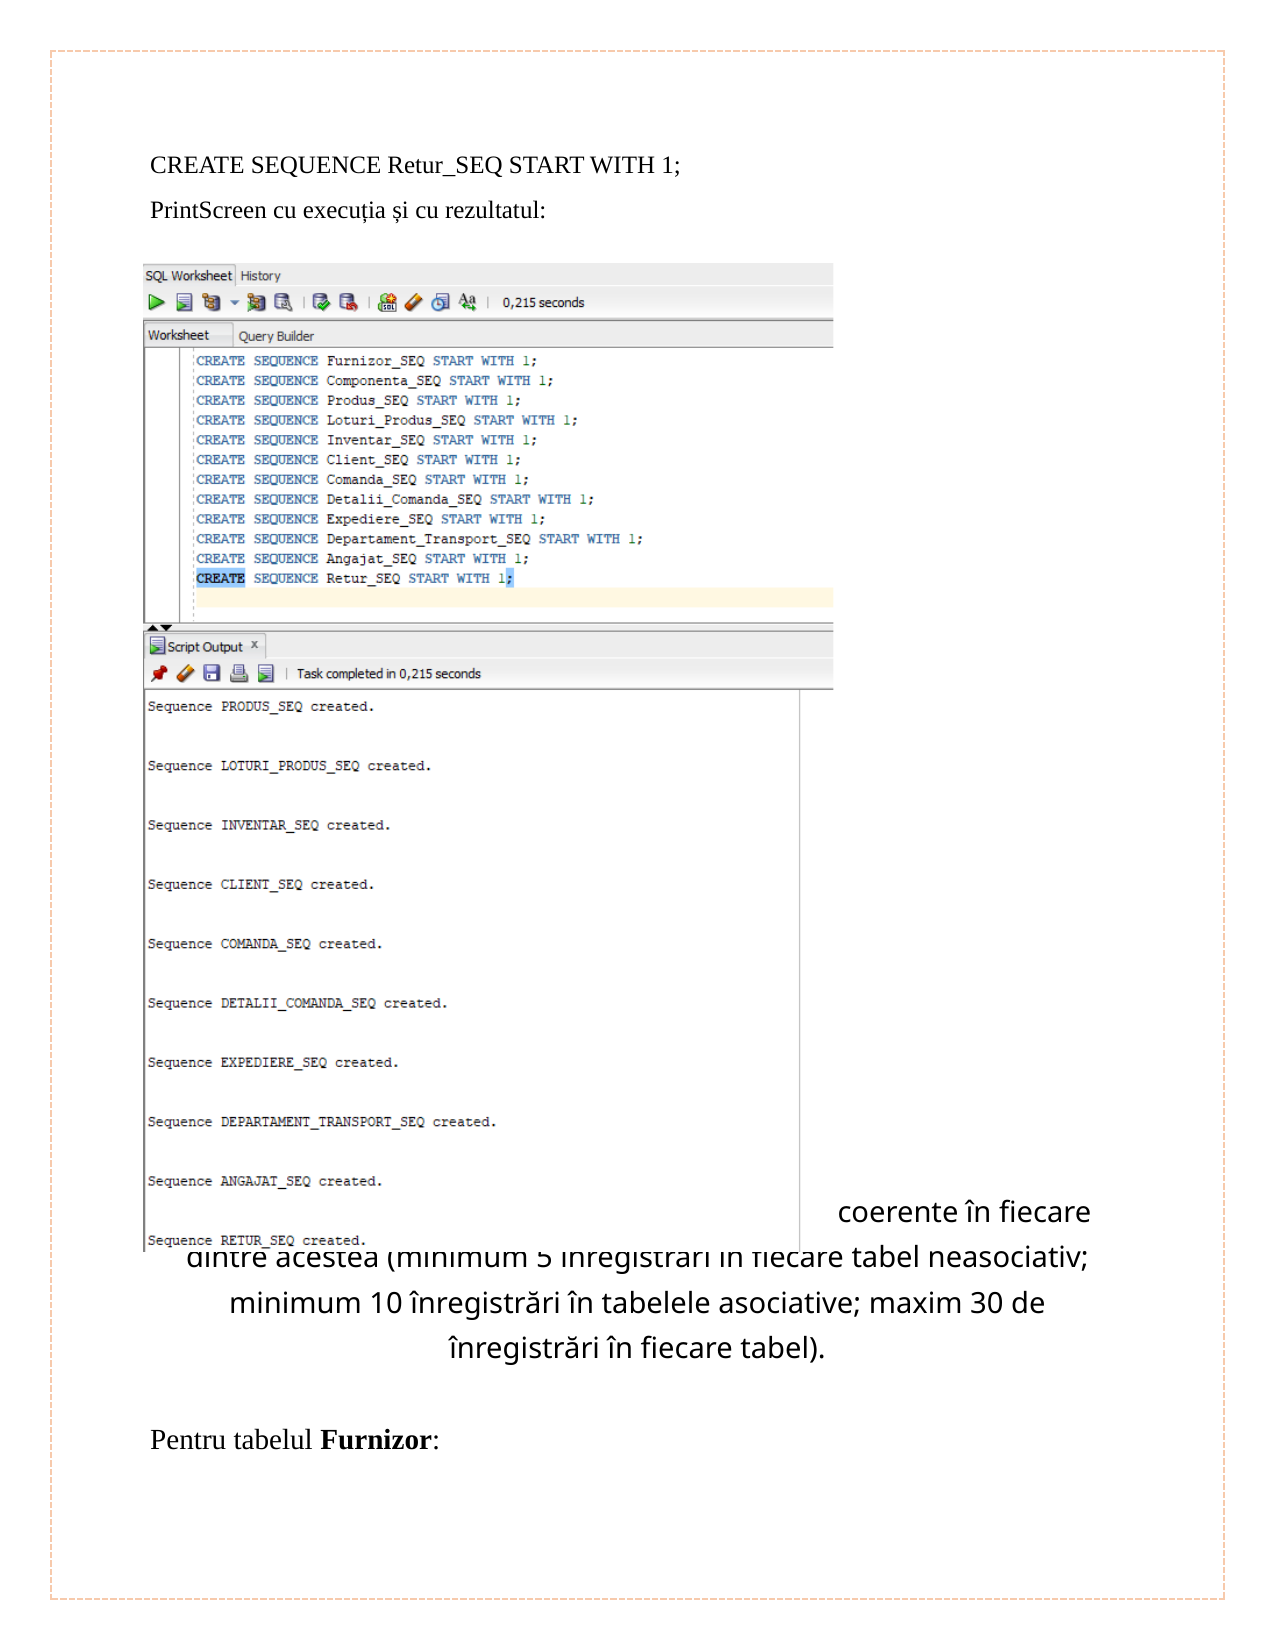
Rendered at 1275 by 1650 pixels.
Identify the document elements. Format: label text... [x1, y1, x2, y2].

text 11.Crearea tabelelor în SQL și inserarea de date coerente în fiecare dintre acestea (minimum 5 înregistrări în fiecare tabel neasociativ; minimum 10 înregistrări în tabelele asociative; maxim 30 de înregistrări în fiecare tabel). [150, 1191, 1125, 1367]
text PrintScreen cu execuția și cu rezultatul: [150, 196, 1125, 224]
picture [143, 263, 834, 1252]
text Pentru tabelul Furnizor: [150, 1422, 1125, 1455]
text CREATE SEQUENCE Retur_SEQ START WITH 1; [150, 150, 1125, 179]
